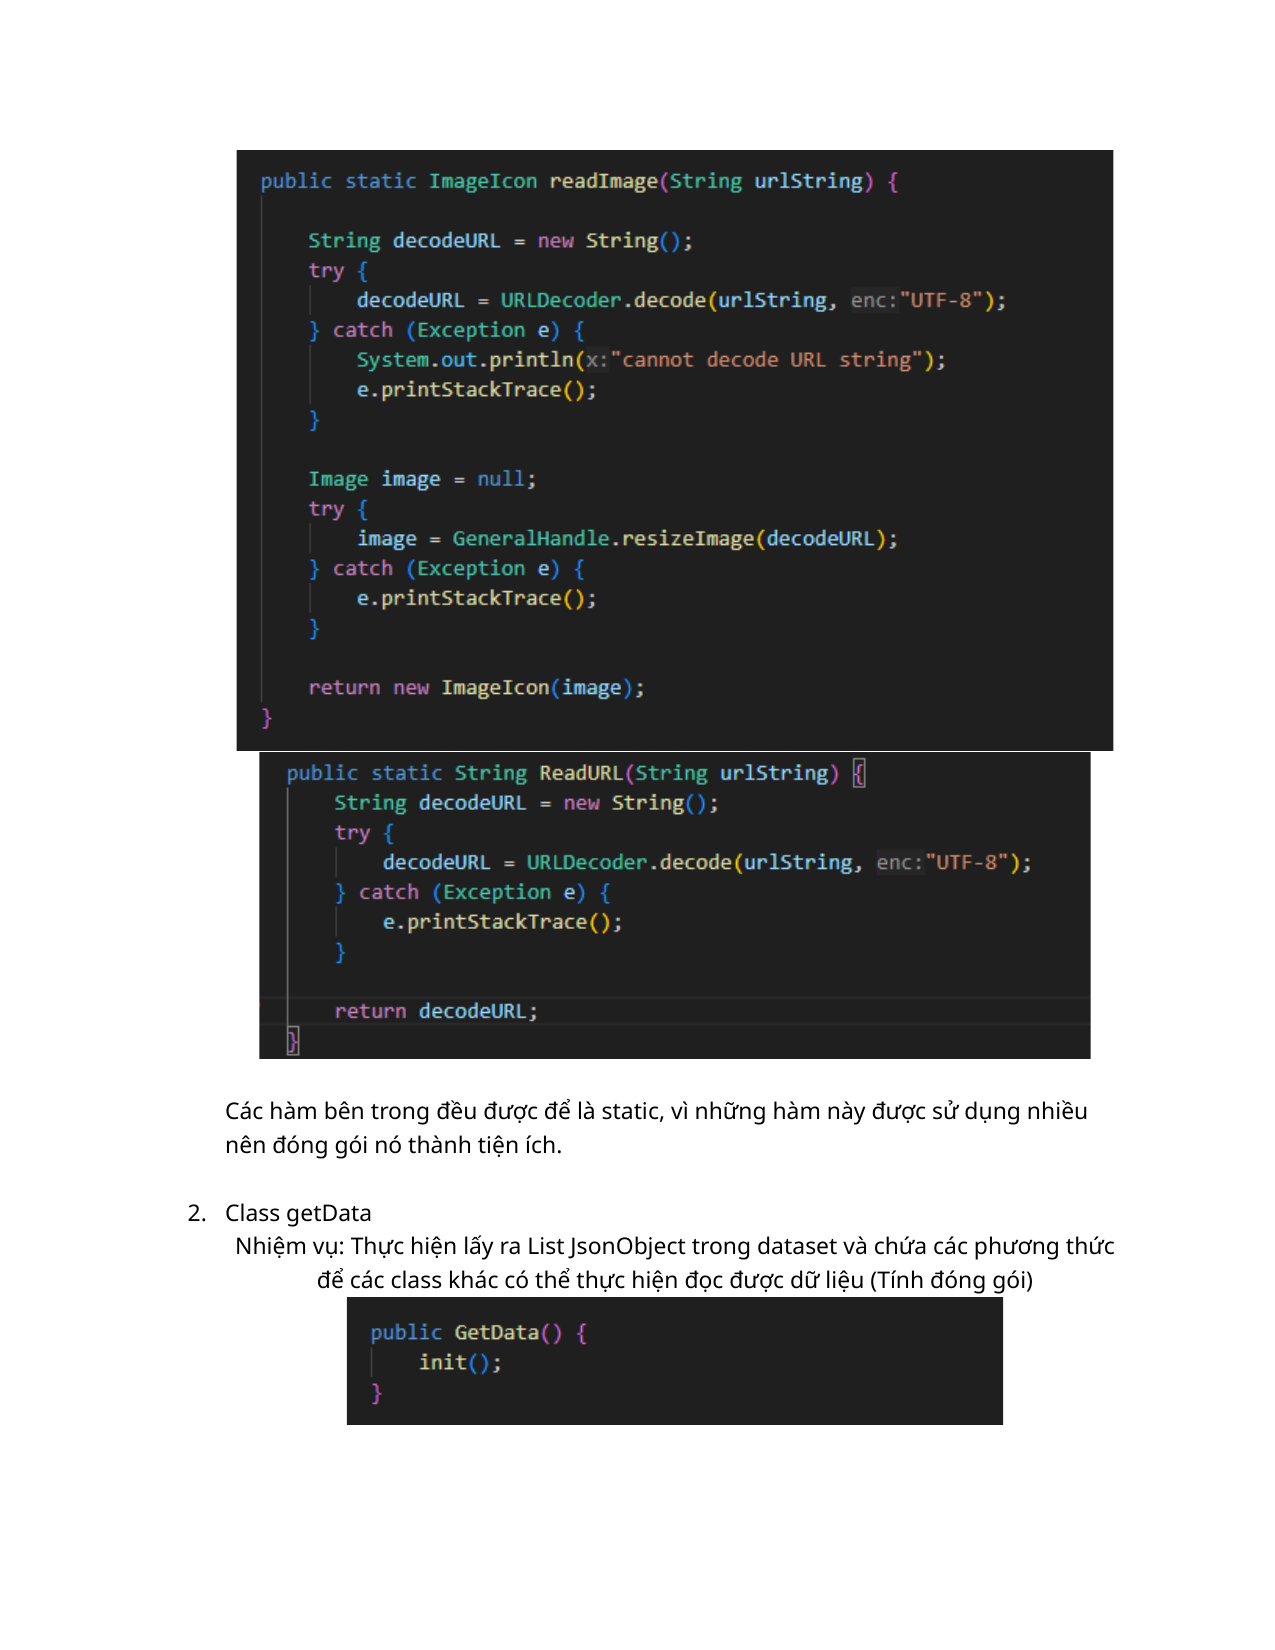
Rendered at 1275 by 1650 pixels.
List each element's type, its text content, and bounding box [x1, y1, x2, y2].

picture [259, 752, 1091, 1059]
picture [236, 150, 1114, 751]
list Class getData [187, 1196, 1125, 1228]
list Các hàm bên trong đều được để là static, vì những hàm này được sử dụng nhiều nên đóng gói nó thành tiện ích. [225, 1095, 1125, 1160]
picture [346, 1297, 1004, 1425]
